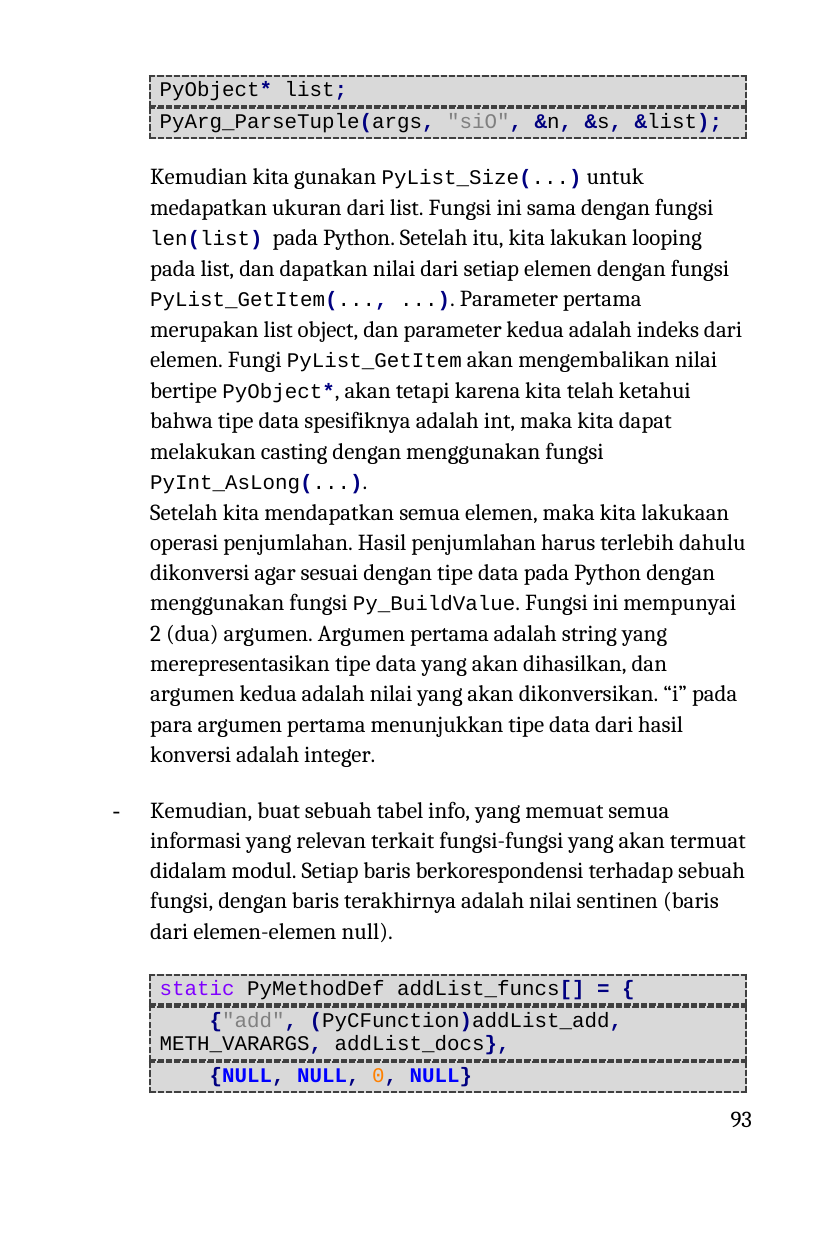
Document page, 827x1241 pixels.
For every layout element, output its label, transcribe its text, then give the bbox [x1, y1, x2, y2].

list Kemudian, buat sebuah tabel info, yang memuat semua informasi yang relevan terkait fungsi-fungsi yang akan termuat didalam modul. Setiap baris berkorespondensi terhadap sebuah fungsi, dengan baris terakhirnya adalah nilai sentinen (baris dari elemen-elemen null). [112, 797, 752, 945]
text {NULL, NULL, 0, NULL} [149, 1061, 747, 1093]
text PyObject* list; [149, 75, 747, 107]
text Kemudian kita gunakan PyList_Size(...) untuk medapatkan ukuran dari list. Fungsi ini sama dengan fungsi len(list) pada Python. Setelah itu, kita lakukan looping pada list, dan dapatkan nilai dari setiap elemen dengan fungsi PyList_GetItem(..., ...). Parameter pertama merupakan list object, dan parameter kedua adalah indeks dari elemen. Fungi PyList_GetItem akan mengembalikan nilai bertipe PyObject*, akan tetapi karena kita telah ketahui bahwa tipe data spesifiknya adalah int, maka kita dapat melakukan casting dengan menggunakan fungsi PyInt_AsLong(...). [150, 164, 752, 496]
text static PyMethodDef addList_funcs[] = { [149, 974, 747, 1006]
text {"add", (PyCFunction)addList_add, METH_VARARGS, addList_docs}, [149, 1006, 747, 1061]
text Setelah kita mendapatkan semua elemen, maka kita lakukaan operasi penjumlahan. Hasil penjumlahan harus terlebih dahulu dikonversi agar sesuai dengan tipe data pada Python dengan menggunakan fungsi Py_BuildValue. Fungsi ini mempunyai 2 (dua) argumen. Argumen pertama adalah string yang merepresentasikan tipe data yang akan dihasilkan, dan argumen kedua adalah nilai yang akan dikonversikan. “i” pada para argumen pertama menunjukkan tipe data dari hasil konversi adalah integer. [150, 499, 752, 768]
text PyArg_ParseTuple(args, "siO", &n, &s, &list); [149, 107, 747, 139]
